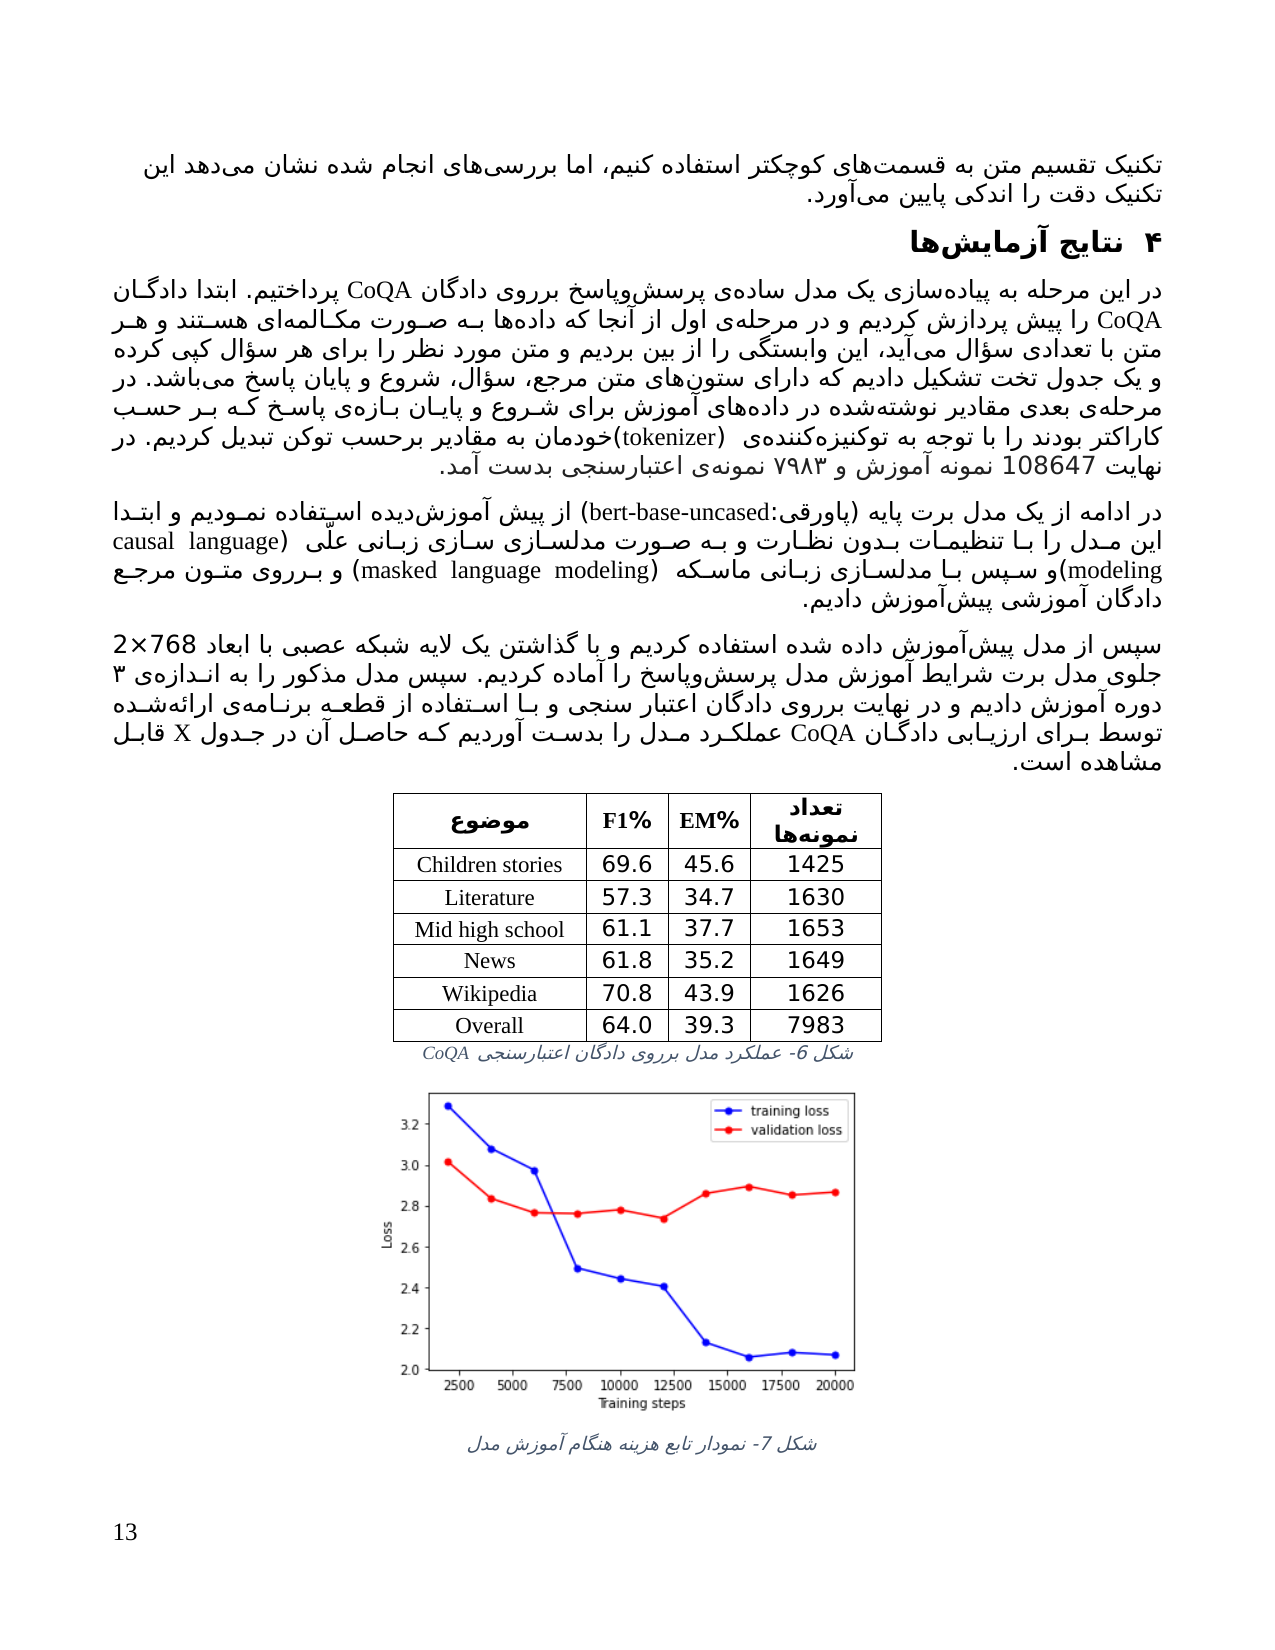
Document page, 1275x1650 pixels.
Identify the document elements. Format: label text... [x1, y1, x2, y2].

table_cell 45.6 [669, 849, 750, 880]
table_cell Mid high school [394, 914, 586, 944]
table_header موضوع [394, 794, 586, 847]
text شکل 6- عملکرد مدل برروی دادگان اعتبارسنجی CoQA [112, 1042, 1162, 1063]
table_cell 70.8 [587, 978, 668, 1009]
text سپس از مدل پیش‌آموزش داده شده استفاده کردیم و با گذاشتن یک لایه شبکه عصبی با ابعاد 768×2 جلوی مدل برت شرایط آموزش مدل پرسش‌و‌پاسخ را آماده کردیم. سپس مدل مذکور را به اندازه‌ی ۳ دوره آموزش دادیم و در نهایت برروی دادگان اعتبار سنجی و با استفاده از قطعه برنامه‌ی ارائه‌شده توسط برای ارزیابی دادگان CoQA عملکرد مدل را بدست آوردیم که حاصل آن در جدول X قابل مشاهده است. [112, 630, 1162, 776]
table_cell 1649 [751, 945, 881, 977]
picture [374, 1084, 901, 1417]
table_cell 43.9 [669, 978, 750, 1009]
table_cell 64.0 [587, 1010, 668, 1041]
text شکل 7- نمودار تابع هزینه هنگام آموزش مدل [112, 1433, 1162, 1455]
table_cell 69.6 [587, 849, 668, 880]
table_cell Children stories [394, 849, 586, 880]
table_cell 57.3 [587, 881, 668, 913]
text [112, 150, 1162, 208]
table_cell 1626 [751, 978, 881, 1009]
table_cell 61.8 [587, 945, 668, 977]
table_cell Wikipedia [394, 978, 586, 1009]
table_cell 7983 [751, 1010, 881, 1041]
table_header تعداد نمونه‌ها [751, 794, 881, 847]
text در ادامه از یک مدل برت پایه (پاورقی:bert-base-uncased) از ‌پیش آموزش‌دیده استفاده نمودیم و ابتدا این مدل را با تنظیمات بدون نظارت و به صورت مدلسازی سازی زبانی علّی (causal language modeling)و سپس با مدلسازی زبانی ماسکه (masked language modeling) و برروی متون مرجع دادگان آموزشی پیش‌آموزش دادیم. [112, 497, 1162, 614]
text در این مرحله به پیاده‌سازی یک مدل ساده‌ی پرسش‌و‌پاسخ برروی دادگان CoQA پرداختیم. ابتدا دادگان CoQA را پیش پردازش کردیم و در مرحله‌ی اول از آنجا که داده‌ها به صورت مکالمه‌ای هستند و هر متن با تعدادی سؤال می‌آید، این وابستگی را از بین بردیم و متن مورد نظر را برای هر سؤال کپی کرده و یک جدول تخت تشکیل دادیم که دارای ستون‌های متن مرجع، سؤال، شروع و پایان پاسخ می‌باشد. در مرحله‌ی بعدی مقادیر نوشته‌شده در داده‌های آموزش برای شروع و پایان بازه‌ی پاسخ که بر حسب کاراکتر بودند را با توجه به توکنیزه‌کننده‌ی (tokenizer)خودمان به مقادیر برحسب توکن تبدیل کردیم. در نهایت 108647 نمونه آموزش و ۷۹۸۳ نمونه‌ی اعتبارسنجی بدست آمد. [112, 276, 1162, 480]
table_cell Literature [394, 881, 586, 913]
table_cell 1630 [751, 881, 881, 913]
table_cell 39.3 [669, 1010, 750, 1041]
table_cell 35.2 [669, 945, 750, 977]
text ۴ نتایج آزمایش‌ها [112, 225, 1162, 259]
table_cell 34.7 [669, 881, 750, 913]
table_cell News [394, 945, 586, 977]
table_cell 1425 [751, 849, 881, 880]
table_header %F1 [587, 794, 668, 847]
table_cell 1653 [751, 914, 881, 944]
table_header %EM [669, 794, 750, 847]
table_cell Overall [394, 1010, 586, 1041]
table_cell 61.1 [587, 914, 668, 944]
table_cell 37.7 [669, 914, 750, 944]
